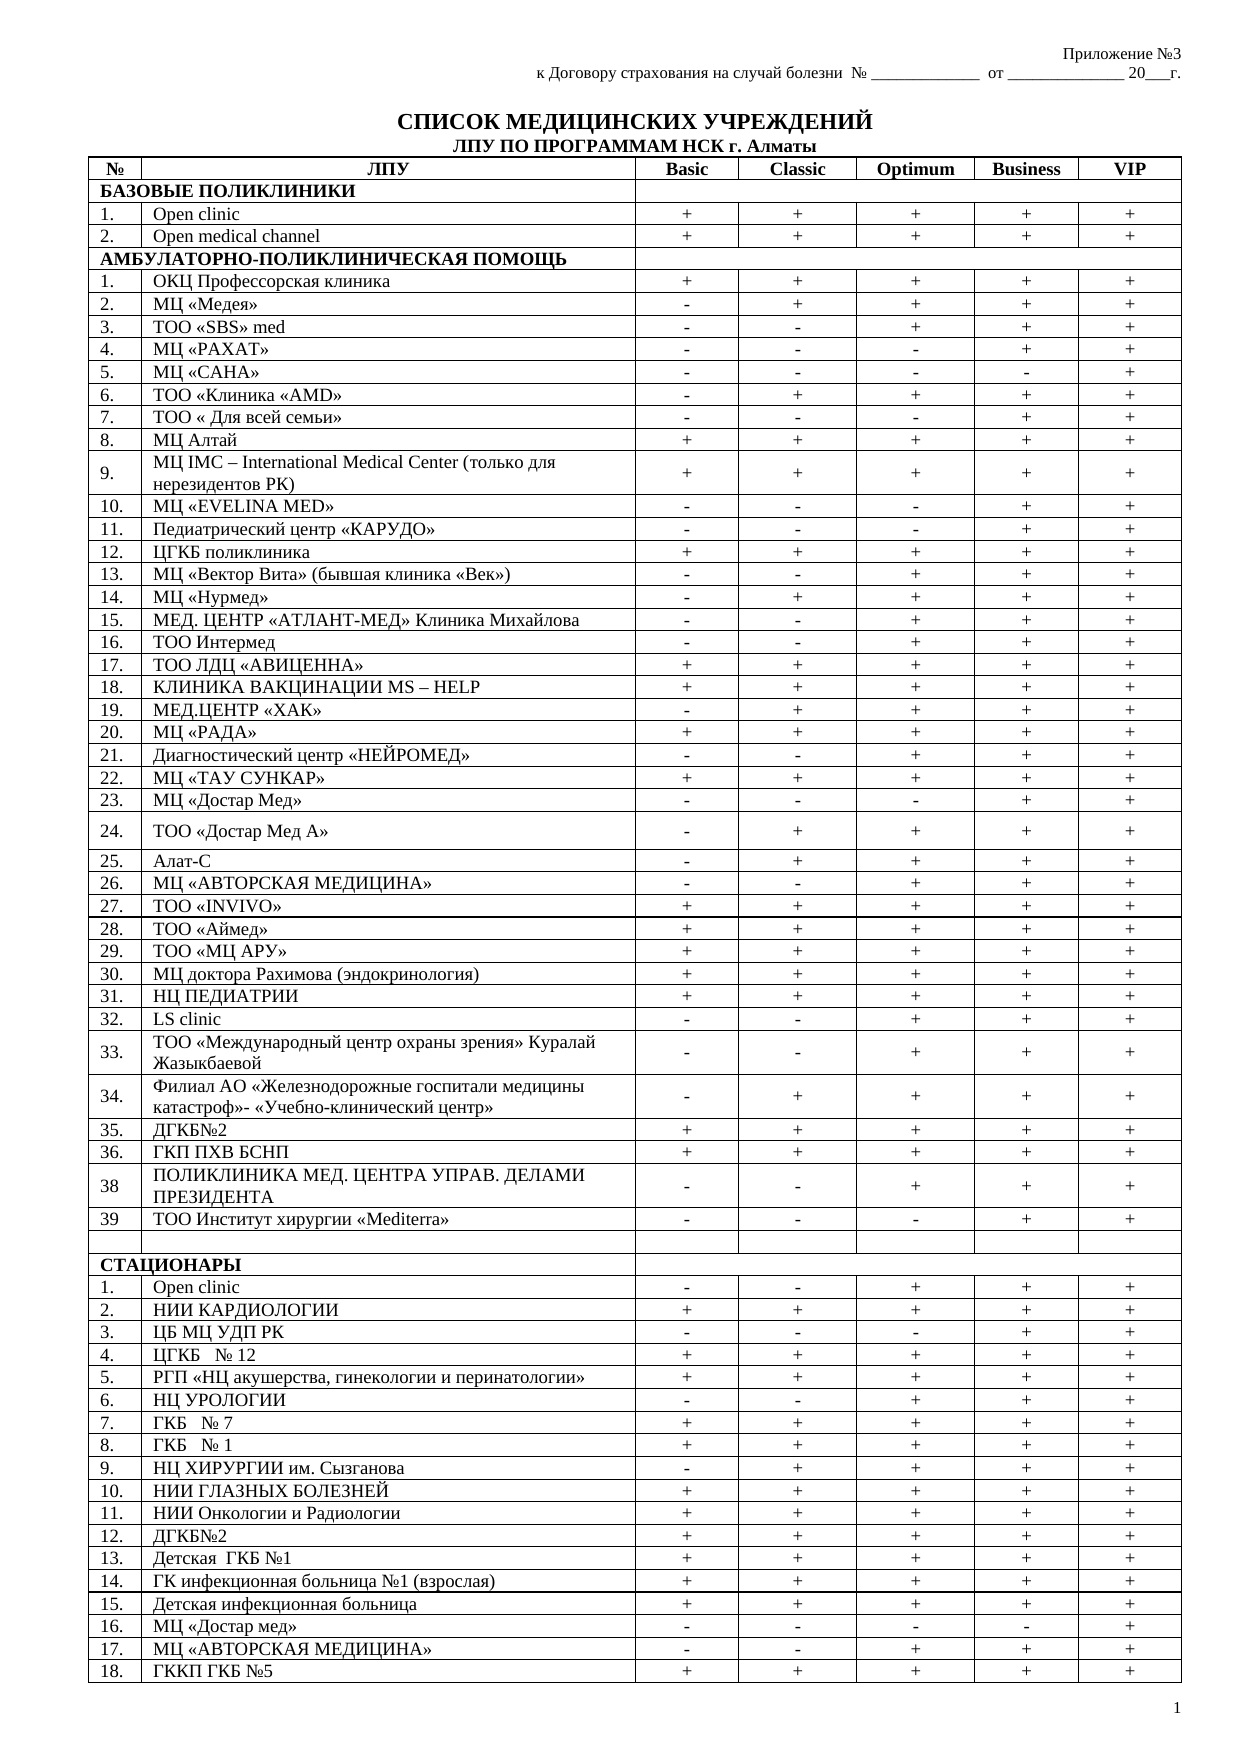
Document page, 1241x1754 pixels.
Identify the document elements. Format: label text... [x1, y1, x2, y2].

table_cell [89, 895, 141, 916]
table_cell - [636, 293, 738, 314]
table_cell ТОО «Международный центр охраны зрения» Куралай Жазыкбаевой [142, 1031, 635, 1074]
table_cell + [739, 850, 856, 871]
table_cell + [1079, 1660, 1181, 1682]
table_cell LS clinic [142, 1008, 635, 1029]
table_cell МЦ «САНА» [142, 361, 635, 382]
table_cell + [857, 1075, 974, 1118]
table_cell + [1079, 429, 1181, 450]
table_cell - [636, 518, 738, 539]
table_cell МЦ «Нурмед» [142, 586, 635, 607]
table_cell - [739, 744, 856, 766]
table_cell ТОО Институт хирургии «Mediterra» [142, 1208, 635, 1230]
table_cell + [857, 985, 974, 1007]
table_cell [89, 361, 141, 382]
table_cell + [739, 767, 856, 788]
table_cell + [739, 676, 856, 698]
table_cell ТОО «Достар Мед А» [142, 812, 635, 849]
table_cell + [739, 586, 856, 607]
table_cell - [857, 338, 974, 360]
table_cell + [636, 721, 738, 743]
table_cell - [857, 1321, 974, 1343]
table_cell [89, 1031, 141, 1074]
table_cell + [739, 541, 856, 562]
table_cell + [1079, 518, 1181, 539]
table_cell + [975, 1593, 1078, 1614]
text ЛПУ ПО ПРОГРАММАМ НСК г. Алматы [89, 135, 1181, 156]
table_cell МЦ «Достар Мед» [142, 789, 635, 811]
table_cell + [636, 1141, 738, 1163]
table_cell НИИ ГЛАЗНЫХ БОЛЕЗНЕЙ [142, 1480, 635, 1501]
table_cell + [1079, 1615, 1181, 1637]
table_cell - [739, 609, 856, 630]
table_cell + [975, 1344, 1078, 1365]
table_header Business [975, 158, 1078, 179]
table_cell + [857, 918, 974, 939]
table_cell + [1079, 631, 1181, 653]
table_cell МЦ «РАДА» [142, 721, 635, 743]
table_cell + [1079, 1389, 1181, 1411]
table_cell + [1079, 203, 1181, 224]
table_header ЛПУ [142, 158, 635, 179]
table_cell ГКБ № 1 [142, 1434, 635, 1456]
table_cell + [857, 767, 974, 788]
table_cell ЦБ МЦ УДП РК [142, 1321, 635, 1343]
table_cell + [975, 609, 1078, 630]
table_cell + [857, 940, 974, 962]
table_cell МЕД. ЦЕНТР «АТЛАНТ-МЕД» Клиника Михайлова [142, 609, 635, 630]
table_cell - [636, 1075, 738, 1118]
table_cell [739, 1254, 857, 1275]
table_cell + [739, 812, 856, 849]
table_cell + [739, 1366, 856, 1388]
table_cell - [857, 495, 974, 517]
table_header Basic [636, 158, 738, 179]
table_cell - [636, 361, 738, 382]
table_cell + [636, 225, 738, 247]
table_cell + [739, 918, 856, 939]
table_cell + [636, 1434, 738, 1456]
table_cell - [975, 361, 1078, 382]
table_cell + [739, 1119, 856, 1140]
table_cell + [975, 1547, 1078, 1569]
table_cell - [636, 1276, 738, 1298]
table_cell [89, 872, 141, 894]
table_cell + [739, 1299, 856, 1320]
table_cell [857, 180, 975, 202]
table_cell [89, 270, 141, 292]
table_cell [1078, 180, 1181, 202]
table_cell + [857, 1660, 974, 1682]
table_cell + [857, 270, 974, 292]
table_cell [89, 1434, 141, 1456]
table_cell - [739, 1031, 856, 1074]
table_cell + [739, 1412, 856, 1433]
table_cell + [857, 1502, 974, 1524]
table_cell МЦ «EVELINA MED» [142, 495, 635, 517]
table_cell + [857, 563, 974, 585]
table_cell СТАЦИОНАРЫ [89, 1254, 635, 1275]
table_cell [89, 1231, 141, 1252]
table_cell + [1079, 721, 1181, 743]
table_header VIP [1079, 158, 1181, 179]
table_cell + [739, 721, 856, 743]
table_cell + [975, 1502, 1078, 1524]
table_cell + [975, 495, 1078, 517]
table_cell КЛИНИКА ВАКЦИНАЦИИ MS – HELP [142, 676, 635, 698]
table_cell + [857, 1276, 974, 1298]
table_cell + [975, 1208, 1078, 1230]
table_cell + [739, 1525, 856, 1546]
table_cell + [975, 895, 1078, 916]
table_cell + [636, 203, 738, 224]
table_cell - [636, 699, 738, 720]
table_cell [89, 1457, 141, 1478]
table_cell - [857, 789, 974, 811]
table_cell [89, 1119, 141, 1140]
table_cell + [1079, 1031, 1181, 1074]
table_cell + [975, 1119, 1078, 1140]
table_cell ГККП ГКБ №5 [142, 1660, 635, 1682]
table_cell + [1079, 1141, 1181, 1163]
table_cell + [975, 270, 1078, 292]
table_cell + [739, 1547, 856, 1569]
table_header Optimum [857, 158, 974, 179]
table_cell [89, 1502, 141, 1524]
table_cell [89, 631, 141, 653]
table_cell [89, 586, 141, 607]
table_cell - [636, 495, 738, 517]
table_cell + [739, 203, 856, 224]
table_cell + [1079, 1457, 1181, 1478]
table_cell - [739, 631, 856, 653]
table_cell [89, 384, 141, 405]
table_cell [89, 1321, 141, 1343]
table_cell НИИ Онкологии и Радиологии [142, 1502, 635, 1524]
table_cell + [1079, 451, 1181, 494]
table_cell АМБУЛАТОРНО-ПОЛИКЛИНИЧЕСКАЯ ПОМОЩЬ [89, 248, 635, 269]
table_cell [89, 495, 141, 517]
table_cell + [636, 1119, 738, 1140]
table_cell + [975, 316, 1078, 337]
table_cell [857, 1231, 974, 1252]
table_cell + [857, 541, 974, 562]
table_cell Диагностический центр «НЕЙРОМЕД» [142, 744, 635, 766]
table_cell + [975, 744, 1078, 766]
table_cell + [857, 384, 974, 405]
table_cell - [636, 316, 738, 337]
table_header № [89, 158, 141, 179]
table_cell + [1079, 586, 1181, 607]
table_cell + [857, 1593, 974, 1614]
table_cell - [739, 316, 856, 337]
table_cell ТОО «SBS» med [142, 316, 635, 337]
table_cell [89, 563, 141, 585]
table_cell [89, 1276, 141, 1298]
table_cell + [1079, 316, 1181, 337]
table_cell - [636, 586, 738, 607]
table_cell [89, 985, 141, 1007]
table_cell + [636, 270, 738, 292]
table_cell + [857, 1570, 974, 1591]
table_cell + [739, 1075, 856, 1118]
table_cell - [739, 1208, 856, 1230]
table_cell + [857, 1031, 974, 1074]
table_cell [89, 918, 141, 939]
table_cell МЦ IMC – International Medical Center (только для нерезидентов РК) [142, 451, 635, 494]
table_cell Детская инфекционная больница [142, 1593, 635, 1614]
table_cell + [975, 1412, 1078, 1433]
table_cell + [857, 225, 974, 247]
table_cell НЦ ПЕДИАТРИИ [142, 985, 635, 1007]
table_cell + [1079, 1008, 1181, 1029]
table_cell - [857, 406, 974, 428]
table_cell [89, 1389, 141, 1411]
table_cell + [857, 1434, 974, 1456]
table_cell + [739, 699, 856, 720]
table_cell + [739, 1660, 856, 1682]
table_cell + [975, 1660, 1078, 1682]
table_cell МЦ «ТАУ СУНКАР» [142, 767, 635, 788]
table_header Classic [739, 158, 856, 179]
table_cell + [739, 1502, 856, 1524]
table_cell - [636, 1389, 738, 1411]
table_cell - [739, 1638, 856, 1659]
table_cell [636, 248, 738, 269]
table_cell + [857, 293, 974, 314]
table_cell + [975, 654, 1078, 675]
table_cell - [739, 1615, 856, 1637]
table_cell НЦ УРОЛОГИИ [142, 1389, 635, 1411]
table_cell ГК инфекционная больница №1 (взрослая) [142, 1570, 635, 1591]
table_cell [89, 1638, 141, 1659]
table_cell [89, 699, 141, 720]
table_cell [89, 789, 141, 811]
table_cell + [739, 225, 856, 247]
table_cell - [739, 563, 856, 585]
table_cell ТОО « Для всей семьи» [142, 406, 635, 428]
table_cell + [1079, 699, 1181, 720]
table_cell + [975, 1434, 1078, 1456]
table_cell + [975, 1570, 1078, 1591]
table_cell + [857, 744, 974, 766]
table_cell [975, 180, 1078, 202]
table_cell + [975, 699, 1078, 720]
table_cell + [857, 1164, 974, 1207]
table_cell + [636, 1344, 738, 1365]
table_cell + [975, 225, 1078, 247]
table_cell + [857, 1008, 974, 1029]
table_cell - [636, 384, 738, 405]
table_cell 38 [89, 1164, 141, 1207]
table_cell + [636, 1547, 738, 1569]
table_cell + [857, 1299, 974, 1320]
table_cell + [975, 1008, 1078, 1029]
text СПИСОК МЕДИЦИНСКИХ УЧРЕЖДЕНИЙ [89, 108, 1181, 135]
table_cell + [1079, 384, 1181, 405]
table_cell ТОО ЛДЦ «АВИЦЕННА» [142, 654, 635, 675]
table_cell - [636, 744, 738, 766]
table_cell + [857, 1480, 974, 1501]
table_cell + [975, 631, 1078, 653]
table_cell - [739, 406, 856, 428]
table_cell + [975, 1638, 1078, 1659]
table_cell МЕД.ЦЕНТР «ХАК» [142, 699, 635, 720]
table_cell - [636, 1615, 738, 1637]
table_cell [89, 203, 141, 224]
table_cell Open medical channel [142, 225, 635, 247]
table_cell + [1079, 225, 1181, 247]
table_cell - [739, 1389, 856, 1411]
table_cell + [975, 563, 1078, 585]
table_cell - [857, 518, 974, 539]
table_cell - [636, 1208, 738, 1230]
table_cell [89, 1366, 141, 1388]
table_cell - [636, 406, 738, 428]
table_cell ТОО «МЦ АРУ» [142, 940, 635, 962]
table_cell [739, 248, 857, 269]
table_cell [89, 1570, 141, 1591]
table_cell [739, 180, 857, 202]
table_cell + [1079, 918, 1181, 939]
table_cell [89, 1547, 141, 1569]
table_cell - [636, 850, 738, 871]
table_cell + [1079, 872, 1181, 894]
table_cell + [1079, 563, 1181, 585]
table_cell + [636, 1502, 738, 1524]
table_cell - [636, 812, 738, 849]
table_cell + [975, 338, 1078, 360]
table_cell ТОО «Клиника «AMD» [142, 384, 635, 405]
table_cell [89, 1299, 141, 1320]
table_cell [739, 1231, 856, 1252]
table_cell [89, 654, 141, 675]
table_cell - [739, 518, 856, 539]
table_cell + [636, 895, 738, 916]
table_cell + [636, 963, 738, 984]
table_cell [89, 609, 141, 630]
table_cell ДГКБ№2 [142, 1525, 635, 1546]
table_cell МЦ Алтай [142, 429, 635, 450]
table_cell + [975, 940, 1078, 962]
table_cell [89, 1660, 141, 1682]
table_cell [636, 180, 738, 202]
table_cell + [1079, 1344, 1181, 1365]
table_cell + [636, 918, 738, 939]
table_cell + [975, 985, 1078, 1007]
table_cell + [1079, 985, 1181, 1007]
table_cell - [636, 872, 738, 894]
table_cell + [1079, 1075, 1181, 1118]
table_cell + [975, 918, 1078, 939]
table_cell + [1079, 654, 1181, 675]
table_cell + [857, 812, 974, 849]
table_cell + [857, 1412, 974, 1433]
table_cell + [857, 429, 974, 450]
table_cell + [1079, 767, 1181, 788]
table_cell + [1079, 338, 1181, 360]
table_cell + [636, 940, 738, 962]
table_cell НЦ ХИРУРГИИ им. Сызганова [142, 1457, 635, 1478]
table_cell + [636, 541, 738, 562]
table_cell + [975, 293, 1078, 314]
table_cell [142, 1231, 635, 1252]
table_cell + [1079, 940, 1181, 962]
table_cell + [975, 1480, 1078, 1501]
table_cell [89, 676, 141, 698]
table_cell - [636, 1321, 738, 1343]
table_cell + [975, 1031, 1078, 1074]
table_cell [89, 744, 141, 766]
table_cell + [1079, 1119, 1181, 1140]
table_cell [857, 1254, 975, 1275]
table_cell + [857, 631, 974, 653]
table_cell ТОО Интермед [142, 631, 635, 653]
table_cell + [975, 1366, 1078, 1388]
table_cell + [739, 293, 856, 314]
table_cell НИИ КАРДИОЛОГИИ [142, 1299, 635, 1320]
table_cell + [1079, 361, 1181, 382]
table_cell + [1079, 1412, 1181, 1433]
table_cell + [975, 406, 1078, 428]
table_cell + [857, 203, 974, 224]
table_cell + [636, 1412, 738, 1433]
table_cell РГП «НЦ акушерства, гинекологии и перинатологии» [142, 1366, 635, 1388]
table_cell [89, 541, 141, 562]
table_cell - [739, 1008, 856, 1029]
table_cell МЦ «РАХАТ» [142, 338, 635, 360]
table_cell + [739, 940, 856, 962]
table_cell [89, 451, 141, 494]
table_cell - [739, 338, 856, 360]
table_cell [857, 248, 975, 269]
table_cell - [739, 789, 856, 811]
table_cell + [1079, 293, 1181, 314]
table_cell [89, 1480, 141, 1501]
table_cell + [636, 654, 738, 675]
table_cell - [857, 1615, 974, 1637]
table_cell + [739, 654, 856, 675]
table_cell + [857, 1525, 974, 1546]
table_cell + [1079, 1208, 1181, 1230]
table_cell [89, 1344, 141, 1365]
table_cell + [975, 203, 1078, 224]
table_cell - [636, 1031, 738, 1074]
table_cell + [1079, 541, 1181, 562]
table_cell - [636, 1008, 738, 1029]
table_cell Детская ГКБ №1 [142, 1547, 635, 1569]
table_cell + [857, 1638, 974, 1659]
table_cell + [636, 1593, 738, 1614]
table_cell + [739, 384, 856, 405]
table_cell + [975, 1299, 1078, 1320]
table_cell - [739, 1321, 856, 1343]
table_cell + [1079, 1638, 1181, 1659]
table_cell + [1079, 812, 1181, 849]
table_cell [1078, 1254, 1181, 1275]
table_cell - [739, 495, 856, 517]
table_cell - [857, 1208, 974, 1230]
table_cell + [1079, 1366, 1181, 1388]
table_cell + [857, 1366, 974, 1388]
table_cell [89, 1008, 141, 1029]
table_cell ОКЦ Профессорская клиника [142, 270, 635, 292]
table_cell [89, 293, 141, 314]
table_cell МЦ «Достар мед» [142, 1615, 635, 1637]
table_cell + [975, 676, 1078, 698]
table_cell - [636, 338, 738, 360]
table_cell Педиатрический центр «КАРУДО» [142, 518, 635, 539]
table_cell + [857, 586, 974, 607]
table_cell Open clinic [142, 203, 635, 224]
table_cell МЦ «АВТОРСКАЯ МЕДИЦИНА» [142, 872, 635, 894]
table_cell [89, 721, 141, 743]
table_cell + [739, 1480, 856, 1501]
table_cell + [1079, 1502, 1181, 1524]
table_cell ТОО «INVIVO» [142, 895, 635, 916]
table_cell + [1079, 744, 1181, 766]
table_cell + [975, 1164, 1078, 1207]
table_cell + [857, 1344, 974, 1365]
table_cell + [1079, 1164, 1181, 1207]
table_cell [89, 518, 141, 539]
table_cell + [975, 384, 1078, 405]
table_cell ГКП ПХВ БСНП [142, 1141, 635, 1163]
table_cell + [857, 721, 974, 743]
table_cell + [857, 1547, 974, 1569]
table_cell + [1079, 609, 1181, 630]
table_cell + [1079, 1299, 1181, 1320]
table_cell + [1079, 789, 1181, 811]
table_cell + [975, 429, 1078, 450]
table_cell + [1079, 1480, 1181, 1501]
table_cell + [857, 895, 974, 916]
table_cell [636, 1231, 738, 1252]
table_cell + [739, 1434, 856, 1456]
table_cell + [975, 541, 1078, 562]
table_cell - [636, 563, 738, 585]
table_cell + [975, 1457, 1078, 1478]
table_cell + [975, 767, 1078, 788]
table_cell + [857, 699, 974, 720]
table_cell - [739, 361, 856, 382]
table_cell [975, 248, 1078, 269]
table_cell + [975, 451, 1078, 494]
table_cell + [636, 1570, 738, 1591]
table_cell - [636, 1164, 738, 1207]
table_cell + [857, 609, 974, 630]
table_cell + [739, 1593, 856, 1614]
table_cell + [739, 1457, 856, 1478]
table_cell + [1079, 963, 1181, 984]
table_cell + [636, 767, 738, 788]
table_cell + [975, 1075, 1078, 1118]
table_cell + [636, 1480, 738, 1501]
table_cell [89, 1075, 141, 1118]
table_cell + [739, 895, 856, 916]
table_cell [89, 940, 141, 962]
table_cell + [1079, 1593, 1181, 1614]
table_cell - [636, 1457, 738, 1478]
table_cell МЦ «АВТОРСКАЯ МЕДИЦИНА» [142, 1638, 635, 1659]
table_cell [89, 225, 141, 247]
table_cell - [636, 1638, 738, 1659]
table_cell [89, 406, 141, 428]
table_cell + [857, 654, 974, 675]
table_cell + [636, 429, 738, 450]
table_cell + [739, 985, 856, 1007]
table_cell + [857, 451, 974, 494]
table_cell 39 [89, 1208, 141, 1230]
table_cell ДГКБ№2 [142, 1119, 635, 1140]
table_cell + [857, 1119, 974, 1140]
table_cell + [739, 1570, 856, 1591]
table_cell [89, 767, 141, 788]
table_cell МЦ «Вектор Вита» (бывшая клиника «Век») [142, 563, 635, 585]
table_cell + [975, 1321, 1078, 1343]
table_cell + [1079, 1570, 1181, 1591]
table_cell ТОО «Аймед» [142, 918, 635, 939]
table_cell [89, 338, 141, 360]
table_cell Open clinic [142, 1276, 635, 1298]
table_cell - [739, 872, 856, 894]
table_cell + [857, 1457, 974, 1478]
table_cell + [739, 429, 856, 450]
table_cell [89, 429, 141, 450]
table_cell + [636, 1525, 738, 1546]
table_cell + [975, 789, 1078, 811]
table_cell + [975, 1525, 1078, 1546]
table_cell [89, 316, 141, 337]
table_cell + [975, 812, 1078, 849]
table_cell + [1079, 895, 1181, 916]
table_cell + [975, 872, 1078, 894]
table_cell + [975, 963, 1078, 984]
table_cell + [1079, 270, 1181, 292]
table_cell [89, 1412, 141, 1433]
table_cell [975, 1254, 1078, 1275]
table_cell [89, 850, 141, 871]
table_cell + [739, 1141, 856, 1163]
table_cell + [1079, 1547, 1181, 1569]
table_cell [89, 1593, 141, 1614]
table_cell + [1079, 1434, 1181, 1456]
table_cell ЦГКБ поликлиника [142, 541, 635, 562]
table_cell + [975, 721, 1078, 743]
table_cell - [857, 361, 974, 382]
table_cell [89, 1615, 141, 1637]
table_cell - [975, 1615, 1078, 1637]
table_cell + [857, 1389, 974, 1411]
table_cell Филиал АО «Железнодорожные госпитали медицины катастроф»- «Учебно-клинический центр» [142, 1075, 635, 1118]
table_cell - [636, 789, 738, 811]
table_cell [1079, 1231, 1181, 1252]
table_cell + [857, 963, 974, 984]
table_cell + [739, 1344, 856, 1365]
table_cell + [975, 1141, 1078, 1163]
table_cell + [636, 451, 738, 494]
table_cell + [1079, 1321, 1181, 1343]
table_cell [89, 1525, 141, 1546]
table_cell [975, 1231, 1078, 1252]
table_cell + [636, 676, 738, 698]
table_cell + [636, 1660, 738, 1682]
table_cell + [857, 872, 974, 894]
table_cell + [975, 586, 1078, 607]
table_cell + [975, 1389, 1078, 1411]
table_cell + [1079, 850, 1181, 871]
table_cell - [739, 1164, 856, 1207]
table_cell + [739, 451, 856, 494]
table_cell - [739, 1276, 856, 1298]
table_cell + [739, 270, 856, 292]
table_cell [89, 812, 141, 849]
table_cell + [636, 1299, 738, 1320]
table_cell + [857, 676, 974, 698]
table_cell [636, 1254, 738, 1275]
table_cell + [1079, 495, 1181, 517]
table_cell + [1079, 676, 1181, 698]
table_cell ЦГКБ № 12 [142, 1344, 635, 1365]
table_cell ПОЛИКЛИНИКА МЕД. ЦЕНТРА УПРАВ. ДЕЛАМИ ПРЕЗИДЕНТА [142, 1164, 635, 1207]
table_cell МЦ доктора Рахимова (эндокринология) [142, 963, 635, 984]
table_cell [1078, 248, 1181, 269]
table_cell БАЗОВЫЕ ПОЛИКЛИНИКИ [89, 180, 635, 202]
table_cell МЦ «Медея» [142, 293, 635, 314]
table_cell ГКБ № 7 [142, 1412, 635, 1433]
table_cell [89, 963, 141, 984]
table_cell [89, 1141, 141, 1163]
table_cell + [857, 1141, 974, 1163]
table_cell + [1079, 1276, 1181, 1298]
table_cell + [636, 985, 738, 1007]
table_cell Алат-С [142, 850, 635, 871]
table_cell + [1079, 1525, 1181, 1546]
table_cell + [857, 316, 974, 337]
table_cell + [857, 850, 974, 871]
table_cell + [975, 518, 1078, 539]
table_cell - [636, 631, 738, 653]
table_cell + [975, 1276, 1078, 1298]
table_cell + [975, 850, 1078, 871]
table_cell - [636, 609, 738, 630]
table_cell + [739, 963, 856, 984]
table_cell + [1079, 406, 1181, 428]
table_cell + [636, 1366, 738, 1388]
